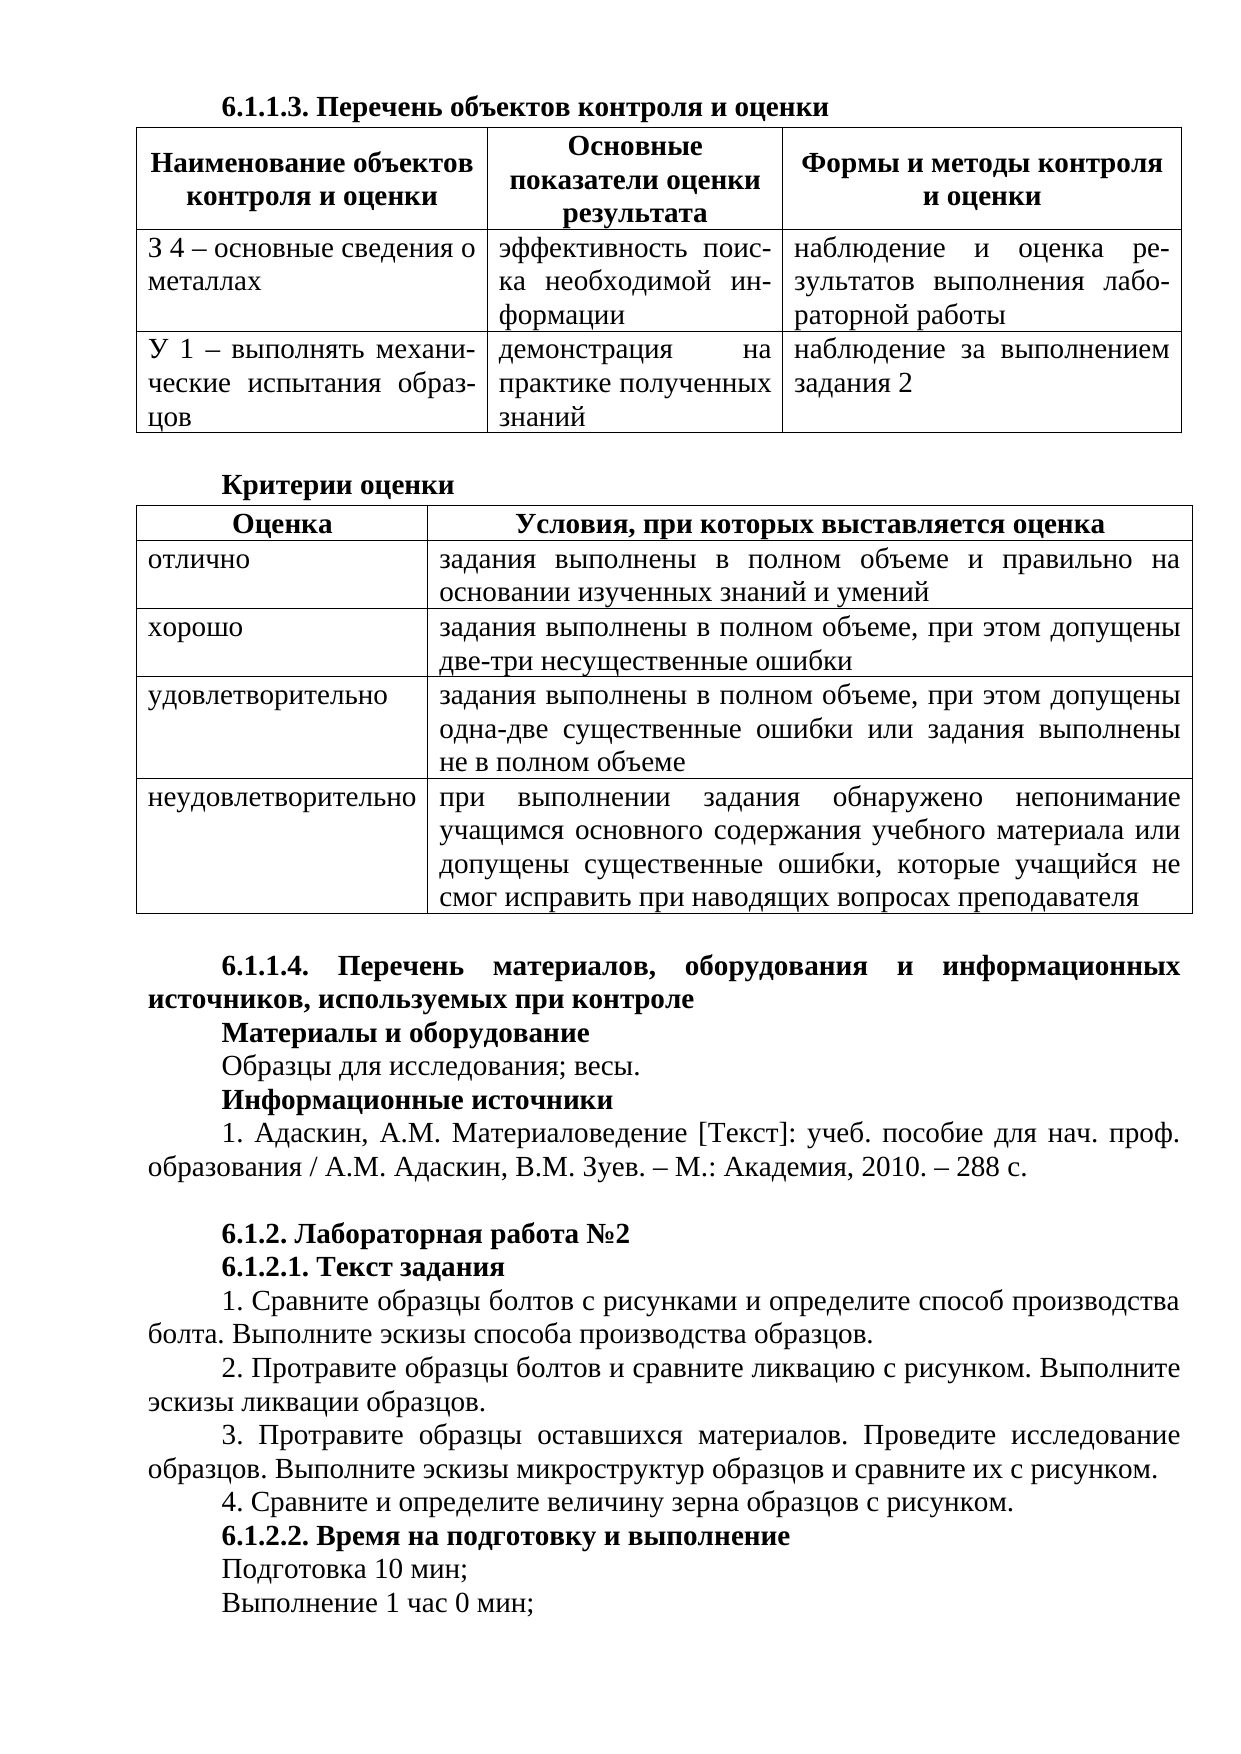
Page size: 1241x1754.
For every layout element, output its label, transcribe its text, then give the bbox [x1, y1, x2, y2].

table_cell задания выполнены в полном объеме, при этом допущены две-три несущественные ошибки [428, 609, 1192, 676]
text Информационные источники [148, 1082, 1181, 1115]
table_cell задания выполнены в полном объеме и правильно на основании изученных знаний и умений [428, 541, 1192, 608]
text 6.1.1.3. Перечень объектов контроля и оценки [148, 89, 1181, 122]
table_cell У 1 – выполнять механи-ческие испытания образ-цов [137, 332, 487, 432]
table_cell З 4 – основные сведения о металлах [137, 230, 487, 331]
table_cell наблюдение за выполнением задания 2 [783, 332, 1181, 432]
table_cell удовлетворительно [137, 677, 427, 778]
text Подготовка 10 мин; [148, 1551, 1181, 1585]
text 6.1.2.1. Текст задания [148, 1249, 1181, 1283]
text Выполнение 1 час 0 мин; [148, 1585, 1181, 1618]
table_cell неудовлетворительно [137, 779, 427, 913]
table_cell задания выполнены в полном объеме, при этом допущены одна-две существенные ошибки или задания выполнены не в полном объеме [428, 677, 1192, 778]
text 3. Протравите образцы оставшихся материалов. Проведите исследование образцов. Выполните эскизы микроструктур образцов и сравните их с рисунком. [148, 1417, 1181, 1484]
text Образцы для исследования; весы. [148, 1048, 1181, 1082]
table_header Основные показатели оценки результата [488, 128, 782, 229]
table_cell эффективность поис-ка необходимой ин-формации [488, 230, 782, 331]
text 6.1.1.4. Перечень материалов, оборудования и информационных источников, используемых при контроле [148, 948, 1181, 1015]
table_cell хорошо [137, 609, 427, 676]
table_cell отлично [137, 541, 427, 608]
text 6.1.2.2. Время на подготовку и выполнение [148, 1518, 1181, 1551]
text 2. Протравите образцы болтов и сравните ликвацию с рисунком. Выполните эскизы ликвации образцов. [148, 1350, 1181, 1417]
table_cell демонстрация на практике полученных знаний [488, 332, 782, 432]
text 4. Сравните и определите величину зерна образцов с рисунком. [148, 1484, 1181, 1518]
table_cell наблюдение и оценка ре-зультатов выполнения лабо-раторной работы [783, 230, 1181, 331]
text Критерии оценки [148, 467, 1181, 500]
table_header Формы и методы контроля и оценки [783, 128, 1181, 229]
table_header Оценка [137, 506, 427, 540]
table_header Наименование объектов контроля и оценки [137, 128, 487, 229]
text 6.1.2. Лабораторная работа №2 [148, 1216, 1181, 1249]
table_cell при выполнении задания обнаружено непонимание учащимся основного содержания учебного материала или допущены существенные ошибки, которые учащийся не смог исправить при наводящих вопросах преподавателя [428, 779, 1192, 913]
text 1. Адаскин, А.М. Материаловедение [Текст]: учеб. пособие для нач. проф. образования / А.М. Адаскин, В.М. Зуев. – М.: Академия, 2010. – 288 с. [148, 1115, 1181, 1182]
table_header Условия, при которых выставляется оценка [428, 506, 1192, 540]
text Материалы и оборудование [148, 1015, 1181, 1048]
text 1. Сравните образцы болтов с рисунками и определите способ производства болта. Выполните эскизы способа производства образцов. [148, 1283, 1181, 1350]
